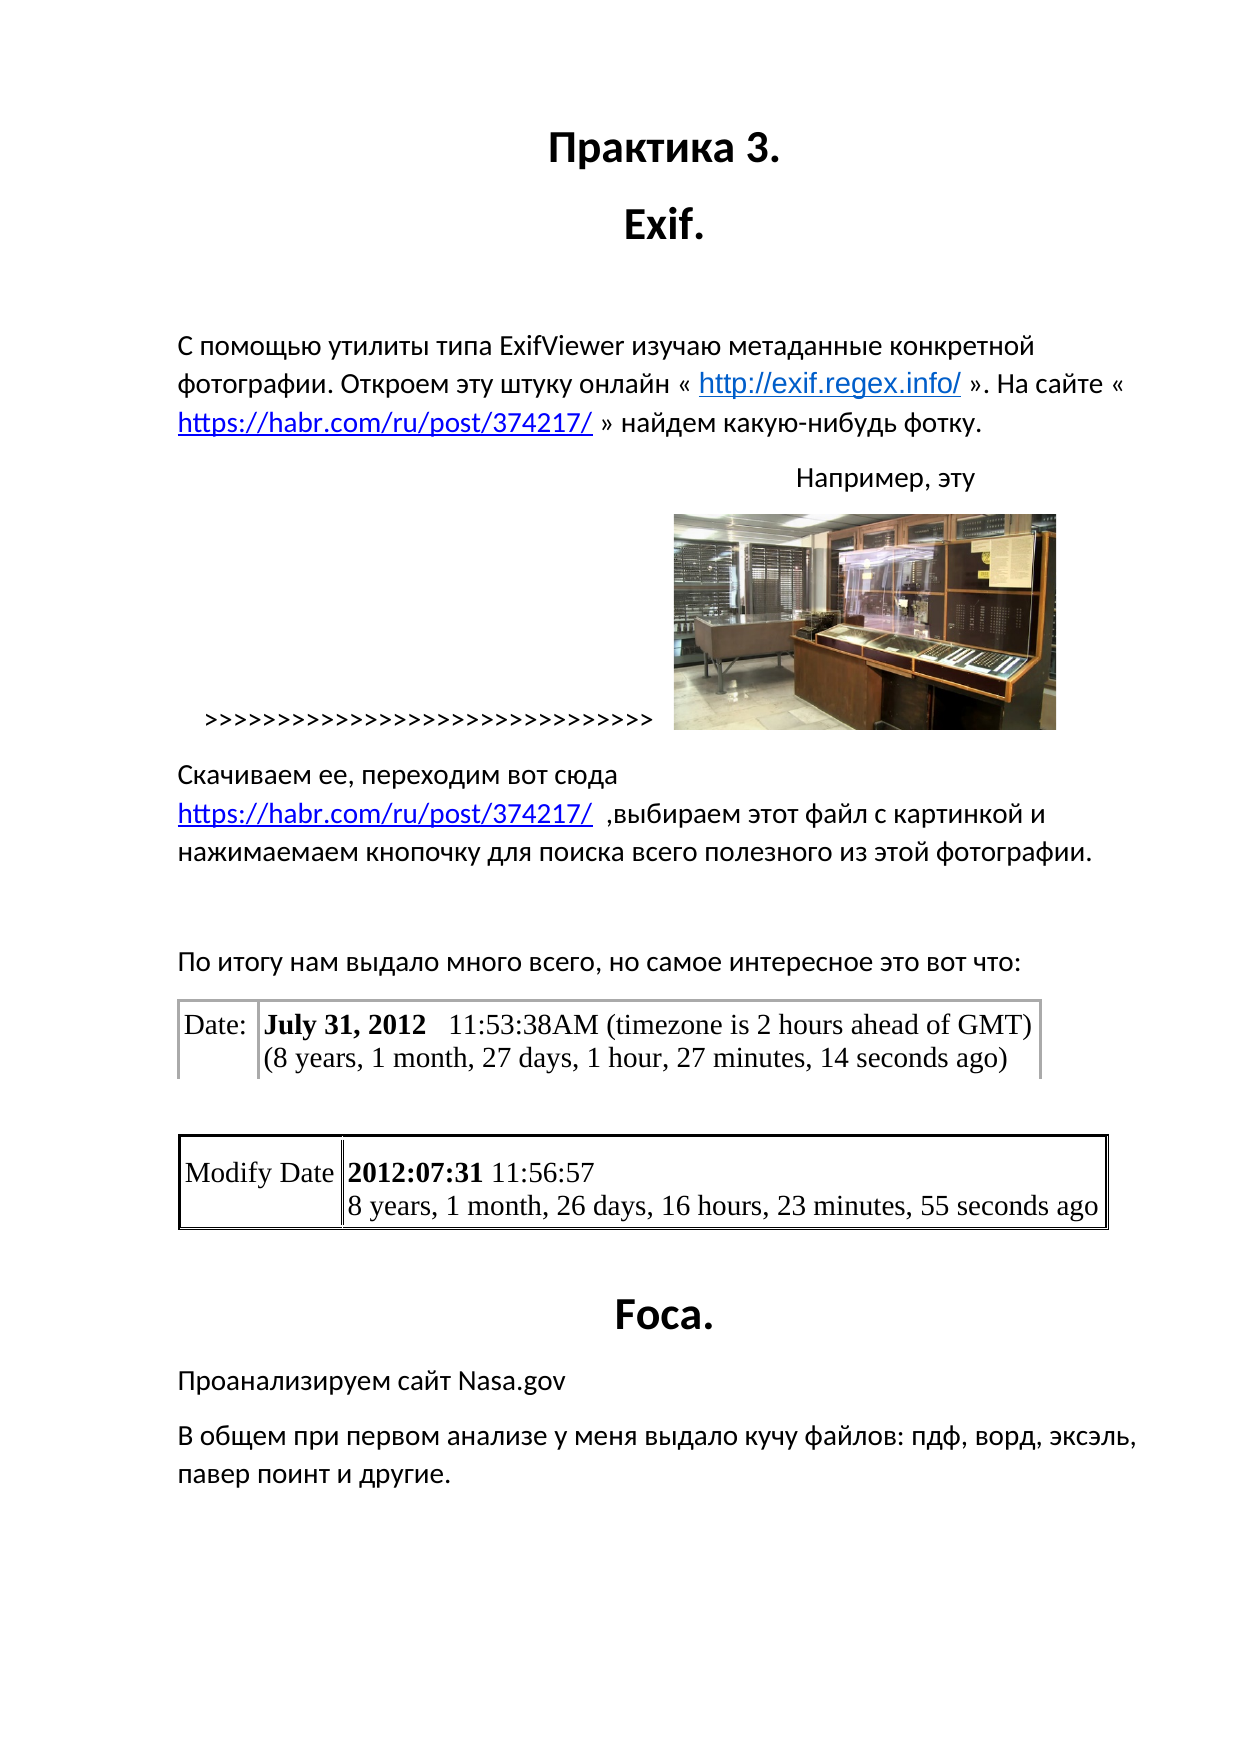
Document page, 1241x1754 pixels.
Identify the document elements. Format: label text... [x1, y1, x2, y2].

text Скачиваем ее, переходим вот сюда https://habr.com/ru/post/374217/ ,выбираем этот файл с картинкой и нажимаемаем кнопочку для поиска всего полезного из этой фотографии. [177, 756, 1152, 869]
table_header Date: [180, 1002, 257, 1079]
table_header July 31, 2012 11:53:38AM (timezone is 2 hours ahead of GMT) (8 years, 1 month, 27 days, 1 hour, 27 minutes, 14 seconds ago) [260, 1002, 1039, 1079]
table_header Modify Date [181, 1137, 342, 1227]
text По итогу нам выдало много всего, но самое интересное это вот что: [177, 943, 1152, 979]
text В общем при первом анализе у меня выдало кучу файлов: пдф, ворд, эксэль, павер поинт и другие. [177, 1417, 1152, 1491]
text Проанализируем сайт Nasa.gov [177, 1362, 1152, 1398]
text Exif. [177, 195, 1152, 251]
text Например, эту [177, 459, 1152, 495]
table_header 2012:07:31 11:56:57 8 years, 1 month, 26 days, 16 hours, 23 minutes, 55 seconds ago [343, 1137, 1105, 1227]
text Foca. [177, 1285, 1152, 1341]
text С помощью утилиты типа ExifViewer изучаю метаданные конкретной фотографии. Откроем эту штуку онлайн « http://exif.regex.info/ ». На сайте « https://habr.com/ru/post/374217/ » найдем какую-нибудь фотку. [177, 327, 1152, 440]
picture [673, 514, 1057, 730]
text Практика 3. [177, 118, 1152, 174]
